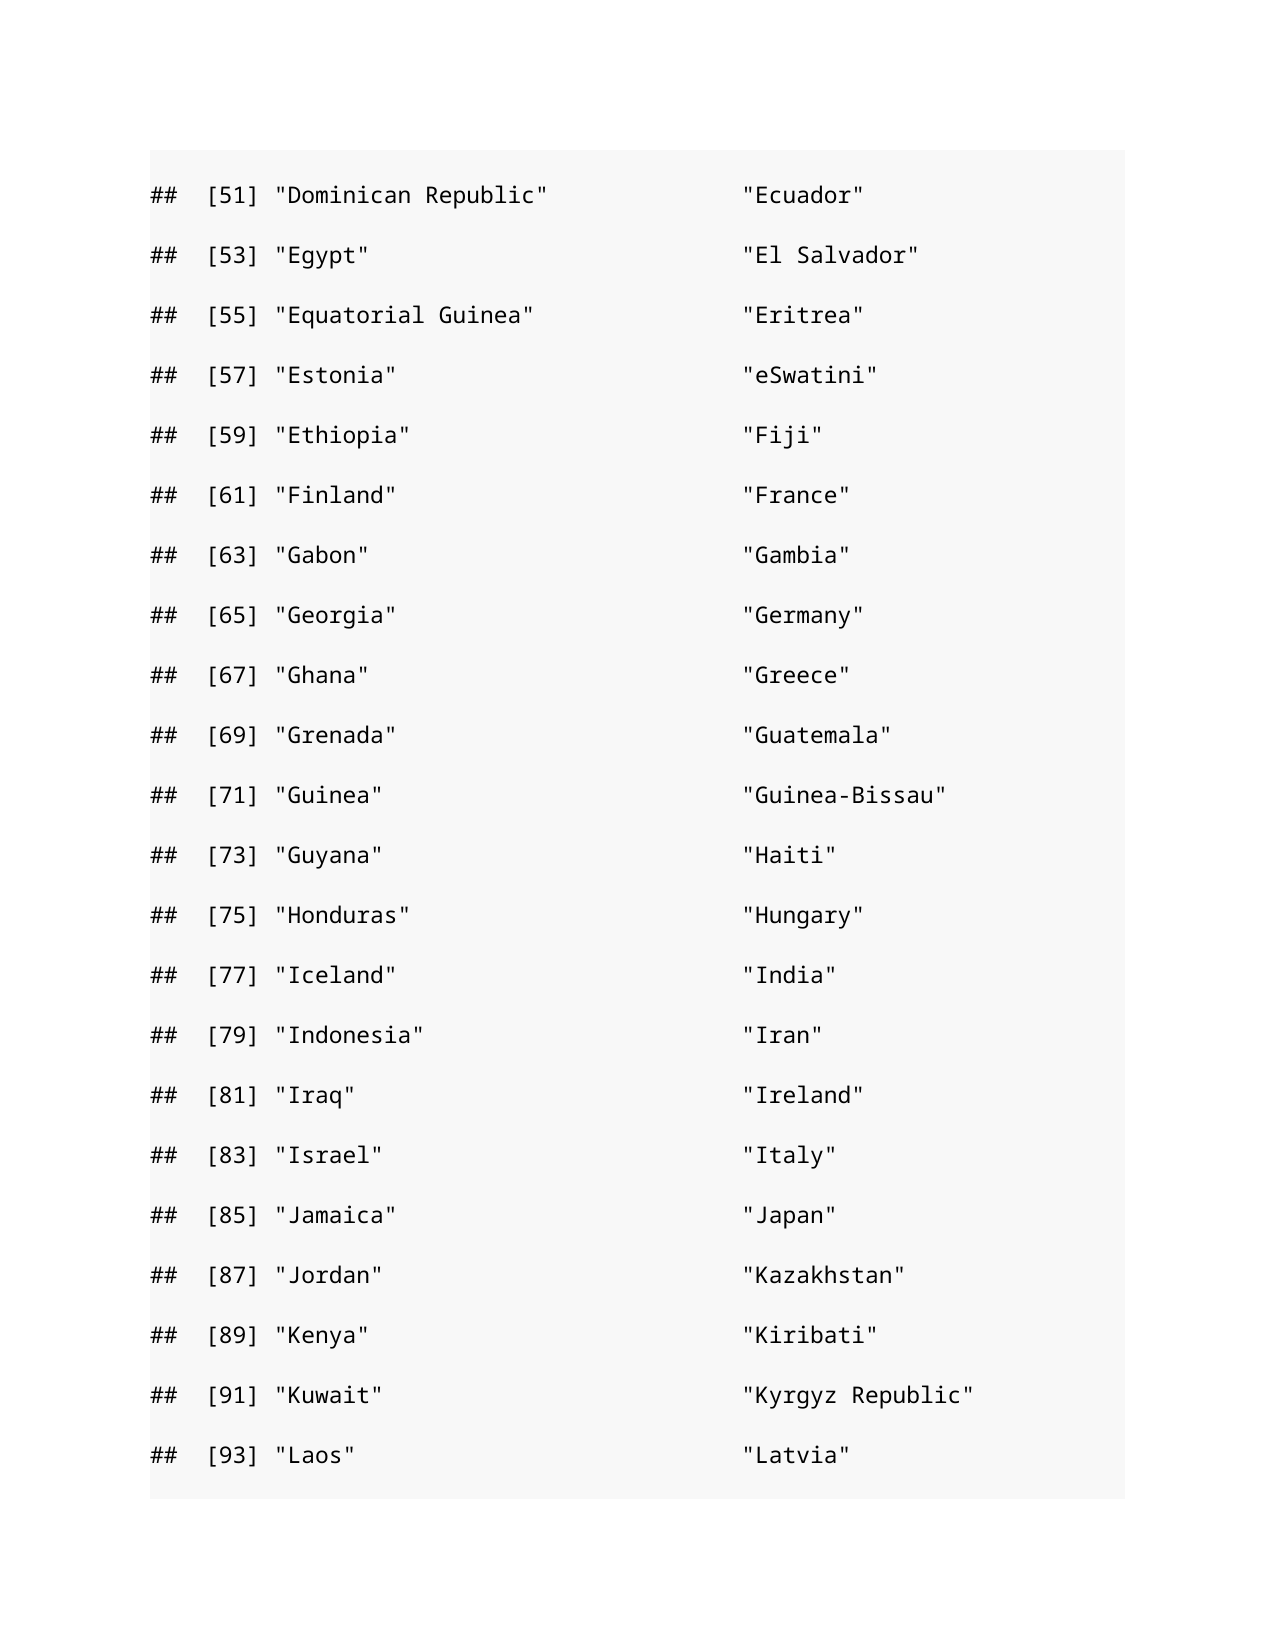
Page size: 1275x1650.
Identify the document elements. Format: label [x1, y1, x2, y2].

text [150, 150, 1125, 1499]
